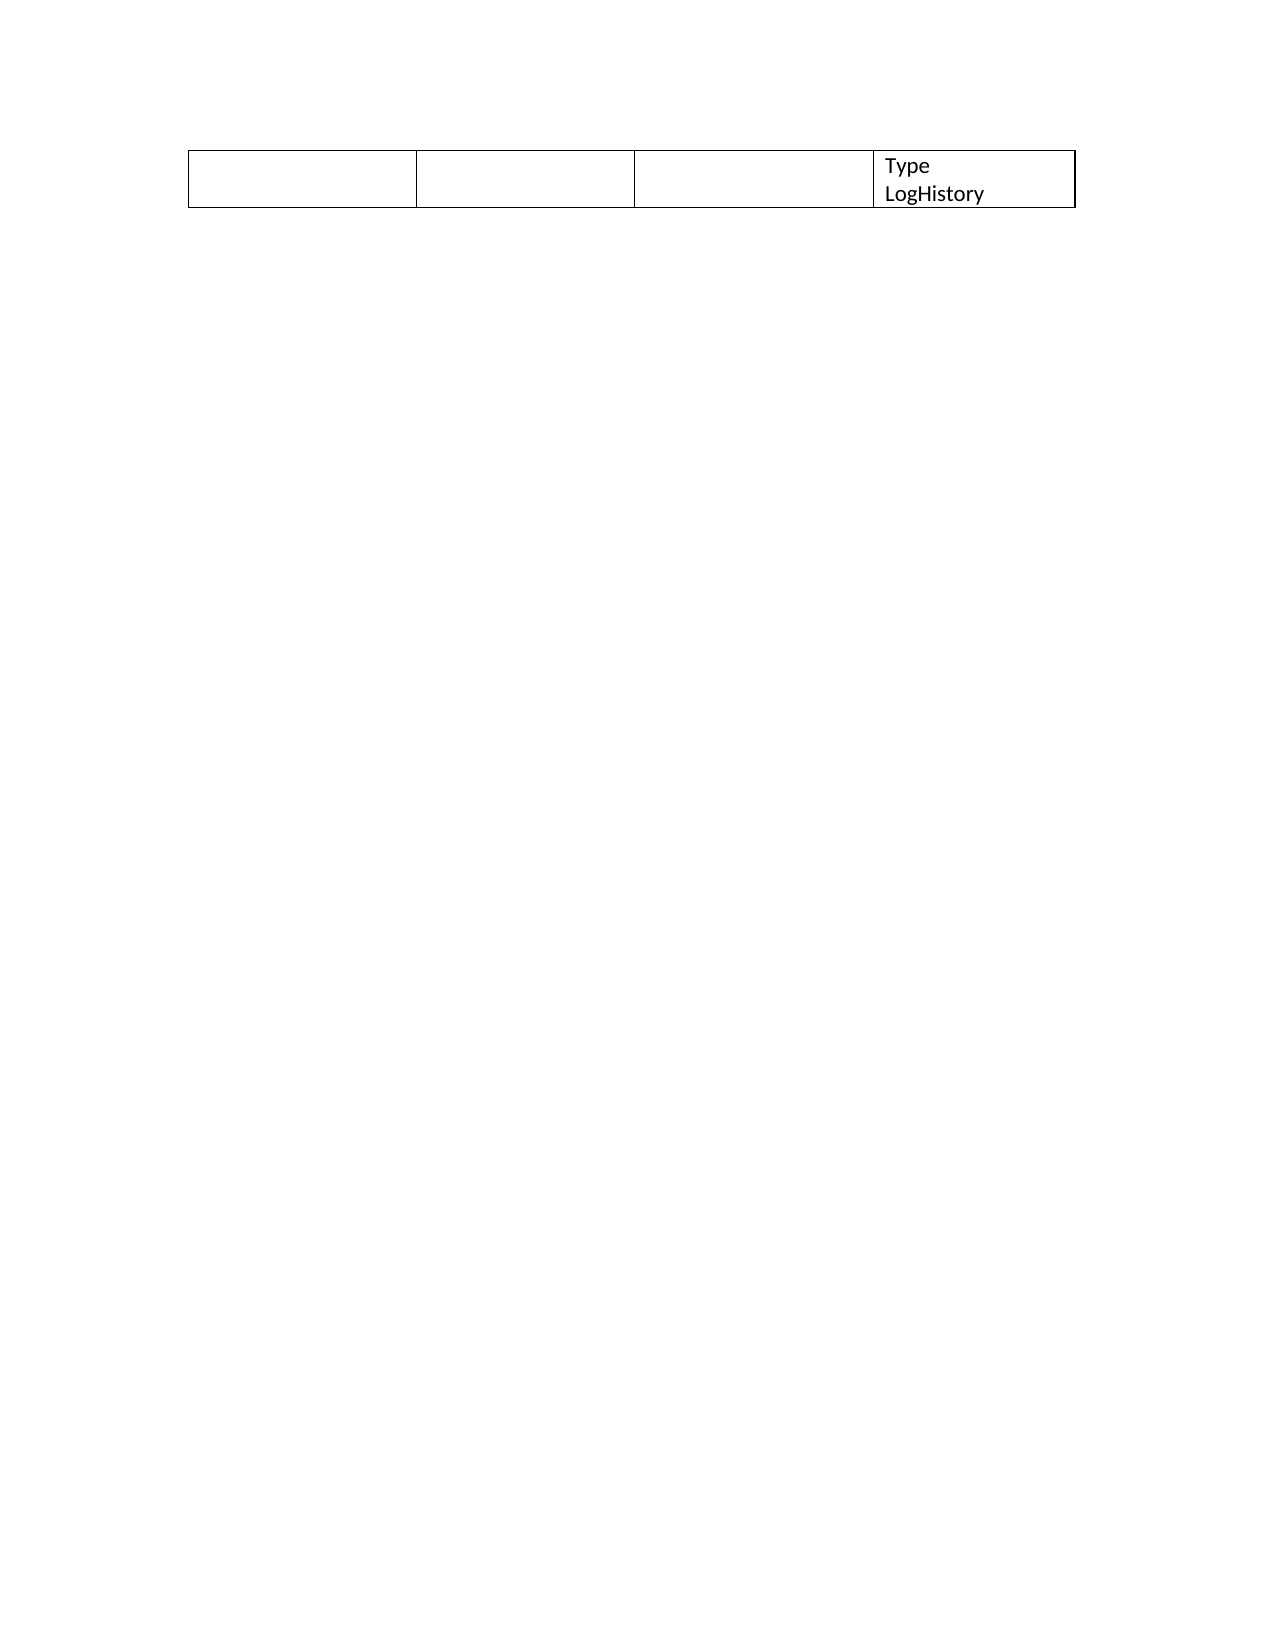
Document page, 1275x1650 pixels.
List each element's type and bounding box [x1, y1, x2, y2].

table_cell [189, 151, 416, 207]
table_cell [874, 151, 1074, 207]
table_cell [635, 151, 873, 207]
table_cell [417, 151, 634, 207]
